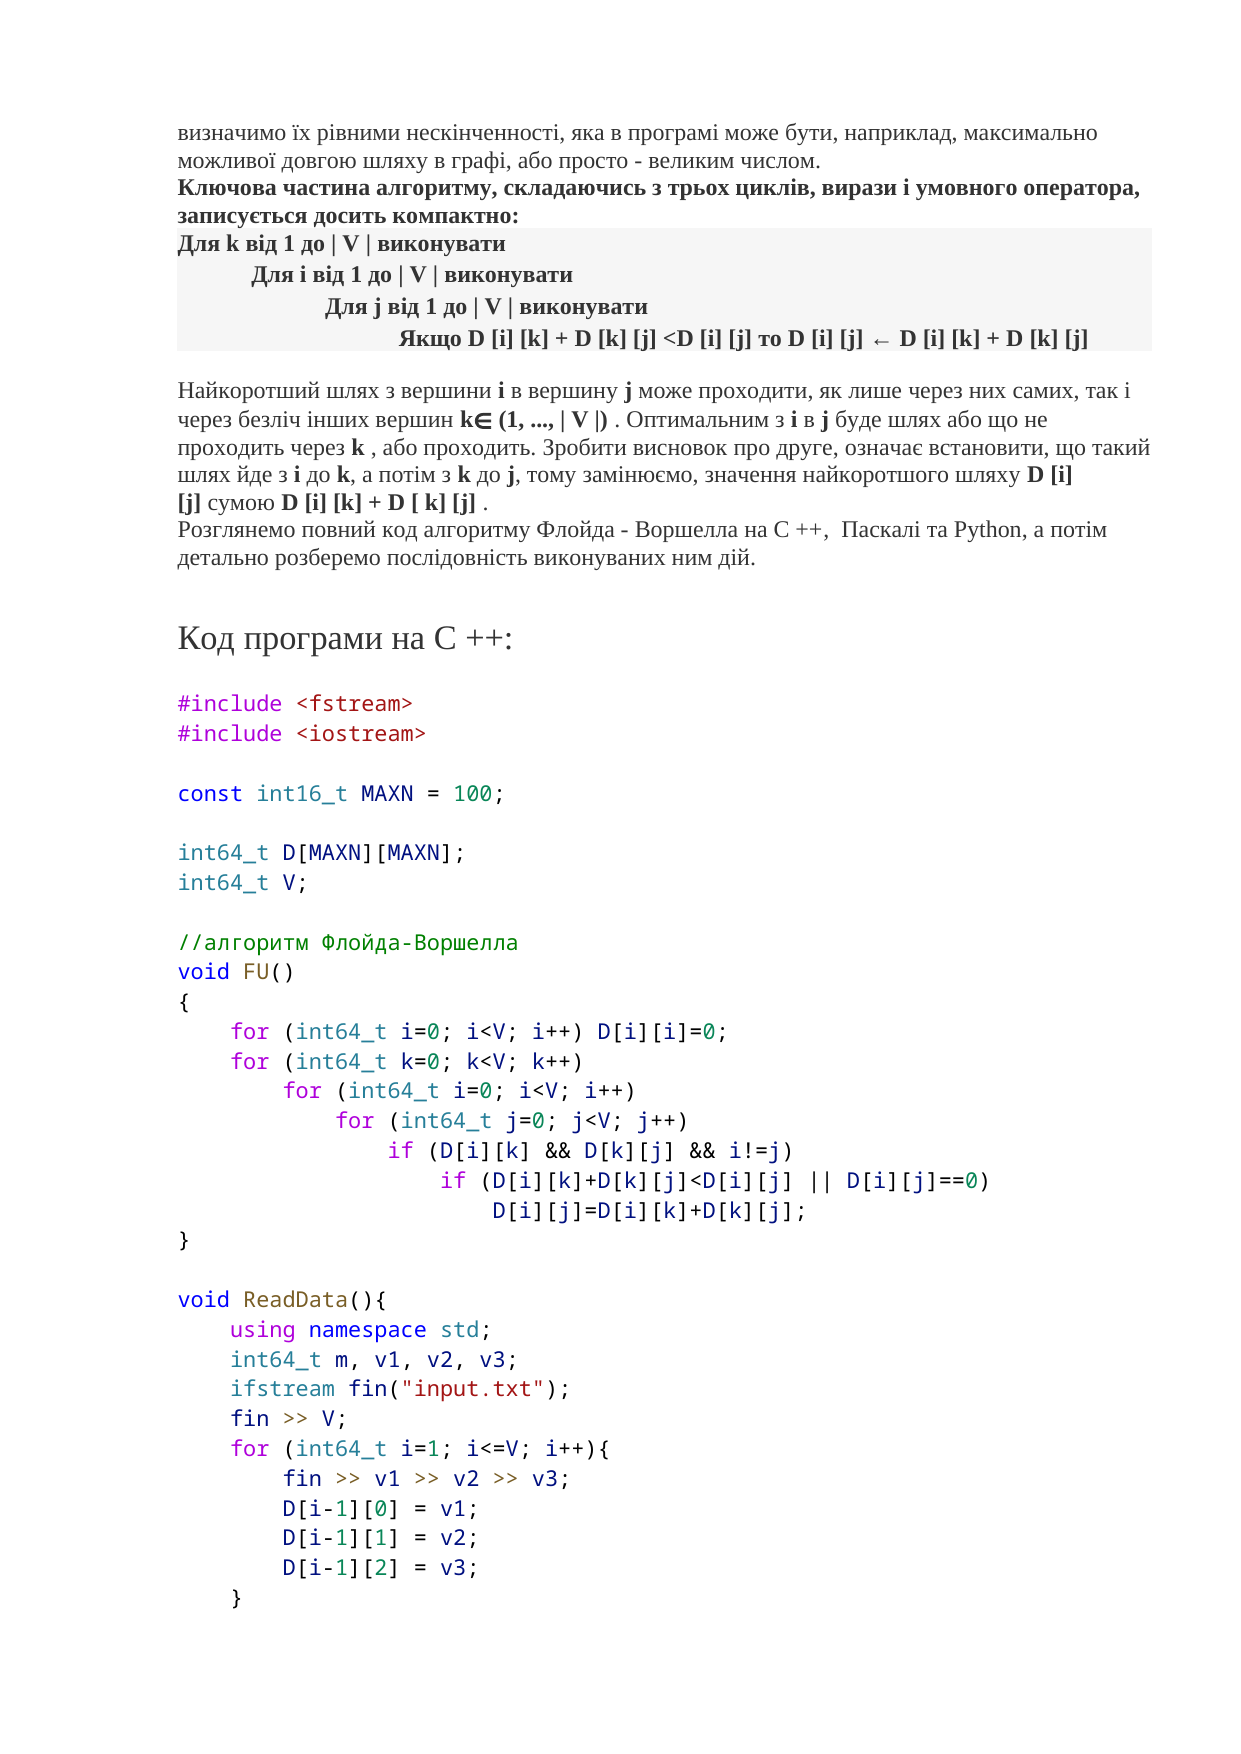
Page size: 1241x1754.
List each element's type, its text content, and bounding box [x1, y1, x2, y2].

text void FU() [177, 956, 1152, 986]
text D[i-1][1] = v2; [177, 1522, 1152, 1552]
text if (D[i][k] && D[k][j] && i!=j) [177, 1135, 1152, 1165]
text ifstream fin("input.txt"); [177, 1373, 1152, 1403]
text for (int64_t i=0; i<V; i++) D[i][i]=0; [177, 1016, 1152, 1046]
text const int16_t MAXN = 100; [177, 778, 1152, 807]
text D[i][j]=D[i][k]+D[k][j]; [177, 1195, 1152, 1224]
text int64_t V; [177, 867, 1152, 897]
text for (int64_t i=1; i<=V; i++){ [177, 1433, 1152, 1463]
text Для k від 1 до | V | виконувати Для i від 1 до | V | виконувати Для j від 1 до | V | виконувати Якщо D [i] [k] + D [k] [j] <D [i] [j] то D [i] [j] ← D [i] [k] + D [k] [j] [177, 228, 1152, 351]
text for (int64_t k=0; k<V; k++) [177, 1046, 1152, 1076]
text } [177, 1224, 1152, 1254]
text Ключова частина алгоритму, складаючись з трьох циклів, вирази і умовного оператора, записується досить компактно: [177, 173, 1152, 228]
text void ReadData(){ [177, 1284, 1152, 1314]
text int64_t m, v1, v2, v3; [177, 1344, 1152, 1373]
text D[i-1][2] = v3; [177, 1552, 1152, 1582]
text Розглянемо повний код алгоритму Флойда - Воршелла на C ++, Паскалі та Python, а потім детально розберемо послідовність виконуваних ним дій. [177, 515, 1152, 571]
text //алгоритм Флойда-Воршелла [177, 927, 1152, 956]
text using namespace std; [177, 1314, 1152, 1344]
text #include <fstream> [177, 688, 1152, 718]
text #include <iostream> [177, 718, 1152, 748]
text D[i-1][0] = v1; [177, 1493, 1152, 1522]
text Найкоротший шлях з вершини i в вершину j може проходити, як лише через них самих, так і через безліч інших вершин k∈ (1, ..., | V |) . Оптимальним з i в j буде шлях або що не проходить через k , або проходить. Зробити висновок про друге, означає встановити, що такий шлях йде з i до k, а потім з k до j, тому замінюємо, значення найкоротшого шляху D [i] [j] сумою D [i] [k] + D [ k] [j] . [177, 376, 1152, 515]
text { [177, 986, 1152, 1016]
text fin >> v1 >> v2 >> v3; [177, 1463, 1152, 1493]
text fin >> V; [177, 1403, 1152, 1433]
text if (D[i][k]+D[k][j]<D[i][j] || D[i][j]==0) [177, 1165, 1152, 1195]
text for (int64_t i=0; i<V; i++) [177, 1076, 1152, 1105]
text } [177, 1582, 1152, 1612]
text for (int64_t j=0; j<V; j++) [177, 1105, 1152, 1135]
text int64_t D[MAXN][MAXN]; [177, 837, 1152, 867]
subtitle Код програми на C ++: [177, 617, 1152, 657]
